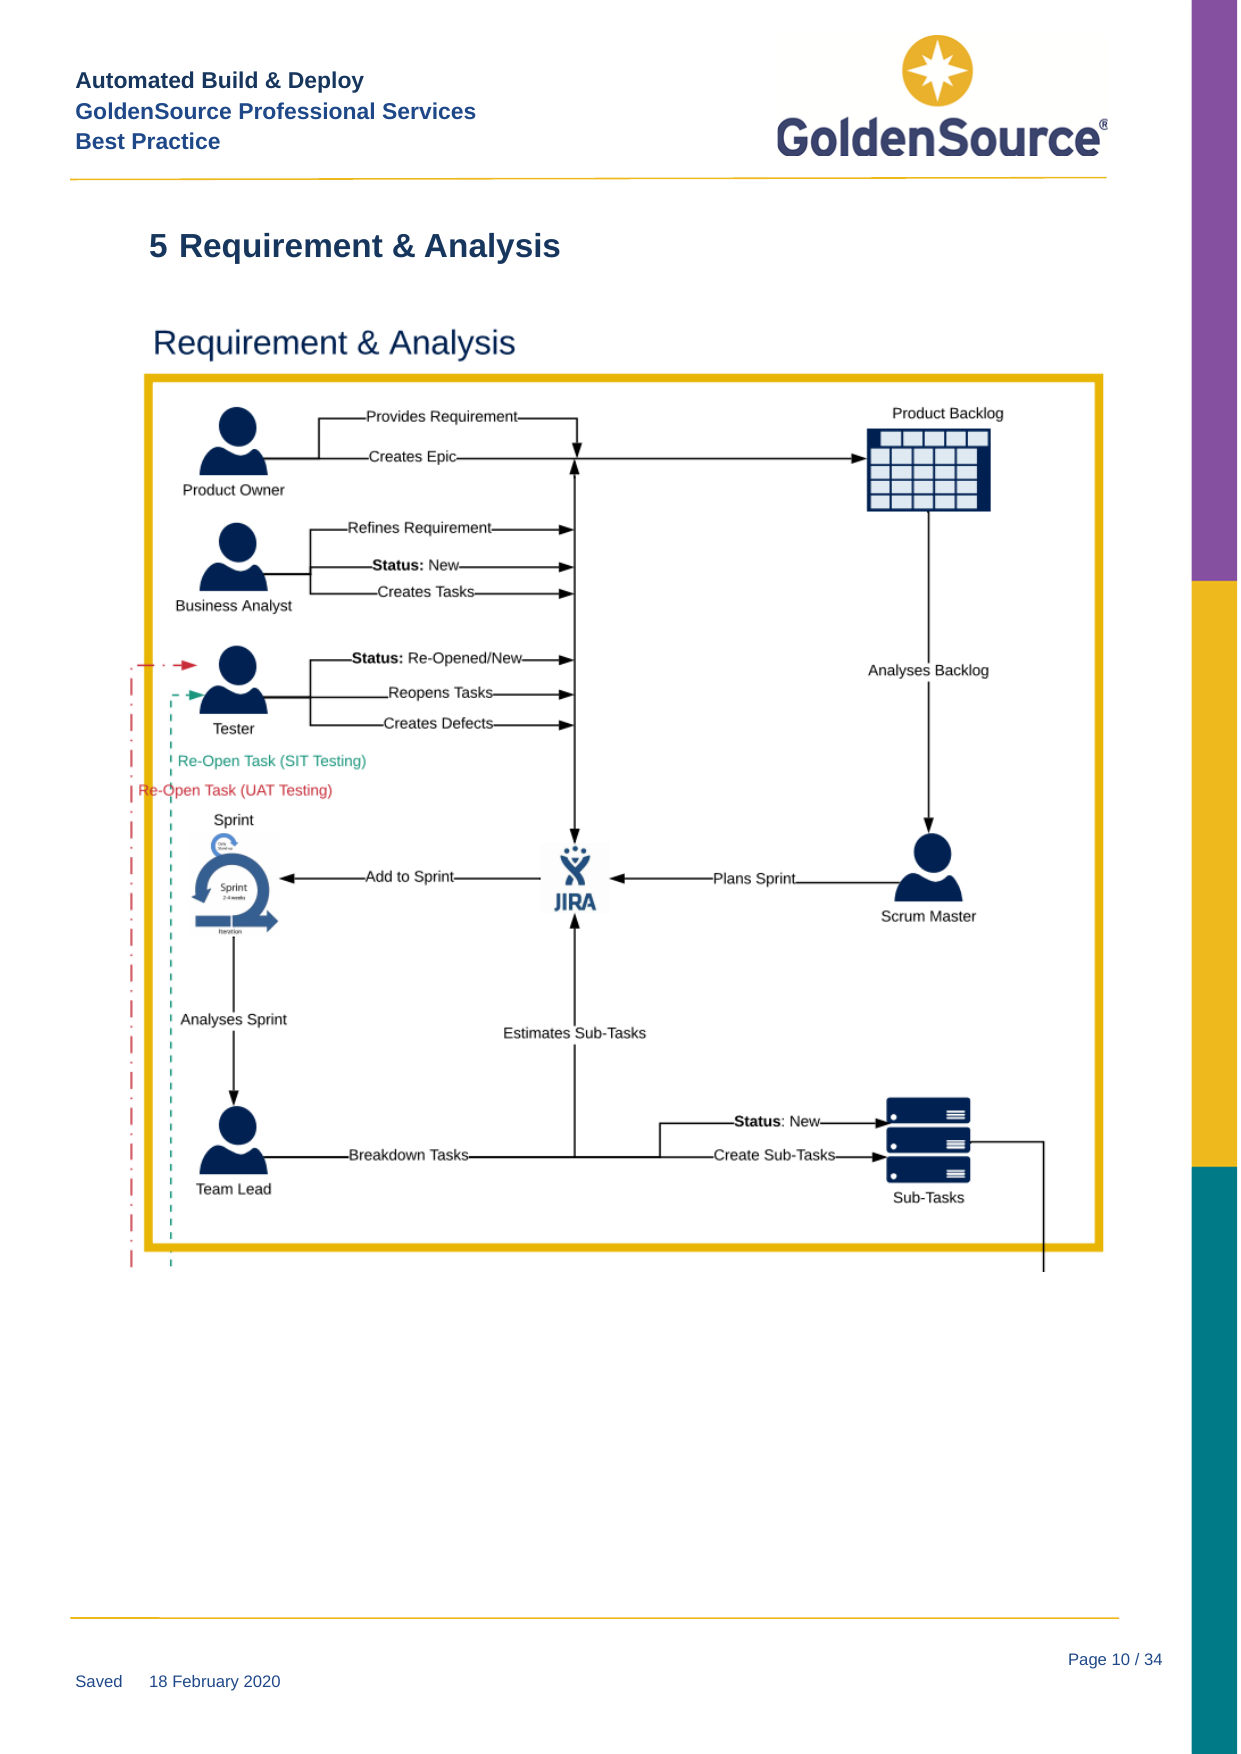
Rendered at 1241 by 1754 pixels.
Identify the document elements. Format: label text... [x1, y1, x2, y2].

subtitle Requirement & Analysis [149, 226, 1162, 264]
picture [1190, 0, 1237, 1751]
picture [776, 35, 1108, 154]
picture [111, 307, 1126, 1272]
